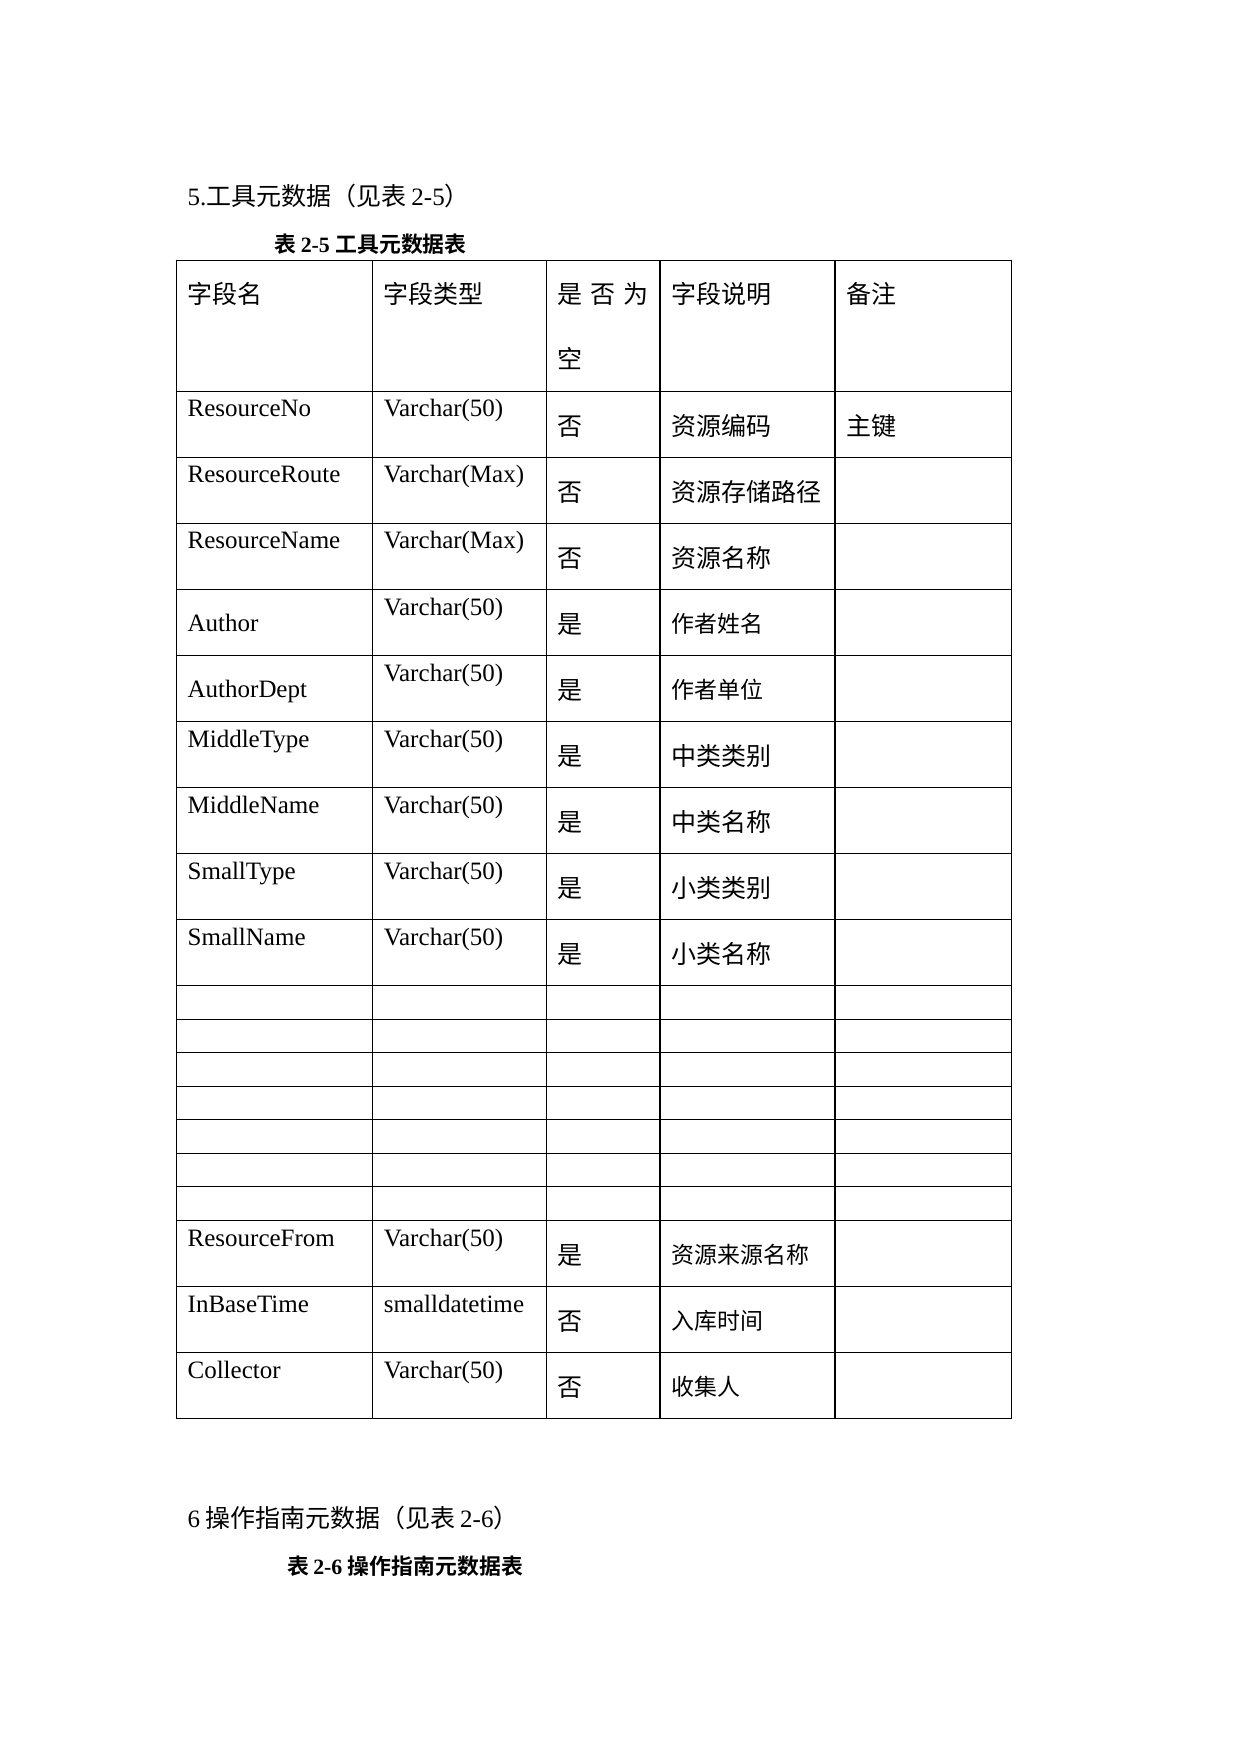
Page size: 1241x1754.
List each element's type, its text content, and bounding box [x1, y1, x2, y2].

table_cell 收集人 [661, 1353, 834, 1418]
table_cell [836, 722, 1011, 787]
table_cell [836, 590, 1011, 655]
table_cell 是 [547, 722, 659, 787]
table_cell [836, 524, 1011, 589]
table_header 是否为空 [547, 261, 659, 391]
table_cell [547, 1087, 659, 1119]
table_cell [661, 1087, 834, 1119]
table_cell [836, 854, 1011, 919]
table_cell 资源存储路径 [661, 458, 834, 523]
table_cell [836, 788, 1011, 853]
table_cell [177, 1087, 372, 1119]
table_cell Varchar(50) [373, 392, 546, 457]
table_cell [661, 986, 834, 1018]
table_cell Varchar(50) [373, 788, 546, 853]
table_cell 是 [547, 590, 659, 655]
table_cell ResourceFrom [177, 1221, 372, 1286]
table_cell [547, 1154, 659, 1186]
table_cell [373, 1120, 546, 1153]
table_cell 小类类别 [661, 854, 834, 919]
table_header 字段名 [177, 261, 372, 391]
table_cell [836, 920, 1011, 985]
table_cell [547, 1187, 659, 1220]
table_cell [661, 1187, 834, 1220]
table_cell 是 [547, 854, 659, 919]
table_cell 中类名称 [661, 788, 834, 853]
table_cell SmallName [177, 920, 372, 985]
table_cell ResourceRoute [177, 458, 372, 523]
table_cell [836, 986, 1011, 1018]
table_cell AuthorDept [177, 656, 372, 721]
table_header 字段类型 [373, 261, 546, 391]
table_cell Varchar(50) [373, 1353, 546, 1418]
table_cell [373, 1087, 546, 1119]
table_cell 作者姓名 [661, 590, 834, 655]
table_cell 是 [547, 920, 659, 985]
table_cell Varchar(50) [373, 722, 546, 787]
table_cell smalldatetime [373, 1287, 546, 1352]
table_cell 是 [547, 1221, 659, 1286]
table_cell Varchar(Max) [373, 458, 546, 523]
table_cell ResourceName [177, 524, 372, 589]
table_cell 否 [547, 524, 659, 589]
table_header 字段说明 [661, 261, 834, 391]
table_cell Author [177, 590, 372, 655]
table_cell [836, 1087, 1011, 1119]
table_cell 资源编码 [661, 392, 834, 457]
table_cell [547, 1020, 659, 1052]
table_cell [547, 1120, 659, 1153]
table_cell [836, 1287, 1011, 1352]
table_cell [661, 1020, 834, 1052]
table_cell 否 [547, 1353, 659, 1418]
table_cell 否 [547, 458, 659, 523]
table_cell Collector [177, 1353, 372, 1418]
table_cell 否 [547, 1287, 659, 1352]
table_cell [373, 1187, 546, 1220]
table_cell [177, 1053, 372, 1086]
table_cell InBaseTime [177, 1287, 372, 1352]
table_cell [177, 986, 372, 1018]
table_cell [547, 986, 659, 1018]
list 工具元数据（见表2-5） [187, 162, 1053, 227]
table_cell [836, 1154, 1011, 1186]
table_cell [836, 1187, 1011, 1220]
table_cell 主键 [836, 392, 1011, 457]
table_cell Varchar(50) [373, 854, 546, 919]
table_cell Varchar(50) [373, 656, 546, 721]
table_cell MiddleName [177, 788, 372, 853]
table_cell 入库时间 [661, 1287, 834, 1352]
table_header 备注 [836, 261, 1011, 391]
table_cell SmallType [177, 854, 372, 919]
table_cell [661, 1154, 834, 1186]
table_cell [836, 1221, 1011, 1286]
text 6操作指南元数据（见表2-6） [187, 1484, 1053, 1549]
table_cell 是 [547, 788, 659, 853]
table_cell MiddleType [177, 722, 372, 787]
table_cell [177, 1154, 372, 1186]
table_cell Varchar(50) [373, 1221, 546, 1286]
table_cell [177, 1020, 372, 1052]
table_cell 中类类别 [661, 722, 834, 787]
table_cell [373, 1154, 546, 1186]
table_cell [177, 1120, 372, 1153]
table_cell 小类名称 [661, 920, 834, 985]
table_cell [836, 1053, 1011, 1086]
table_cell [836, 1120, 1011, 1153]
table_cell Varchar(50) [373, 590, 546, 655]
table_cell Varchar(Max) [373, 524, 546, 589]
text 表2-6 操作指南元数据表 [187, 1549, 1053, 1581]
table_cell 否 [547, 392, 659, 457]
table_cell [177, 1187, 372, 1220]
table_cell [373, 1053, 546, 1086]
table_cell ResourceNo [177, 392, 372, 457]
table_cell [836, 656, 1011, 721]
table_cell [836, 1020, 1011, 1052]
table_cell [836, 458, 1011, 523]
table_cell [836, 1353, 1011, 1418]
text 表2-5 工具元数据表 [187, 227, 1053, 259]
table_cell [373, 1020, 546, 1052]
table_cell [661, 1120, 834, 1153]
table_cell 作者单位 [661, 656, 834, 721]
table_cell 资源来源名称 [661, 1221, 834, 1286]
table_cell 是 [547, 656, 659, 721]
table_cell [661, 1053, 834, 1086]
table_cell Varchar(50) [373, 920, 546, 985]
table_cell [373, 986, 546, 1018]
table_cell [547, 1053, 659, 1086]
table_cell 资源名称 [661, 524, 834, 589]
